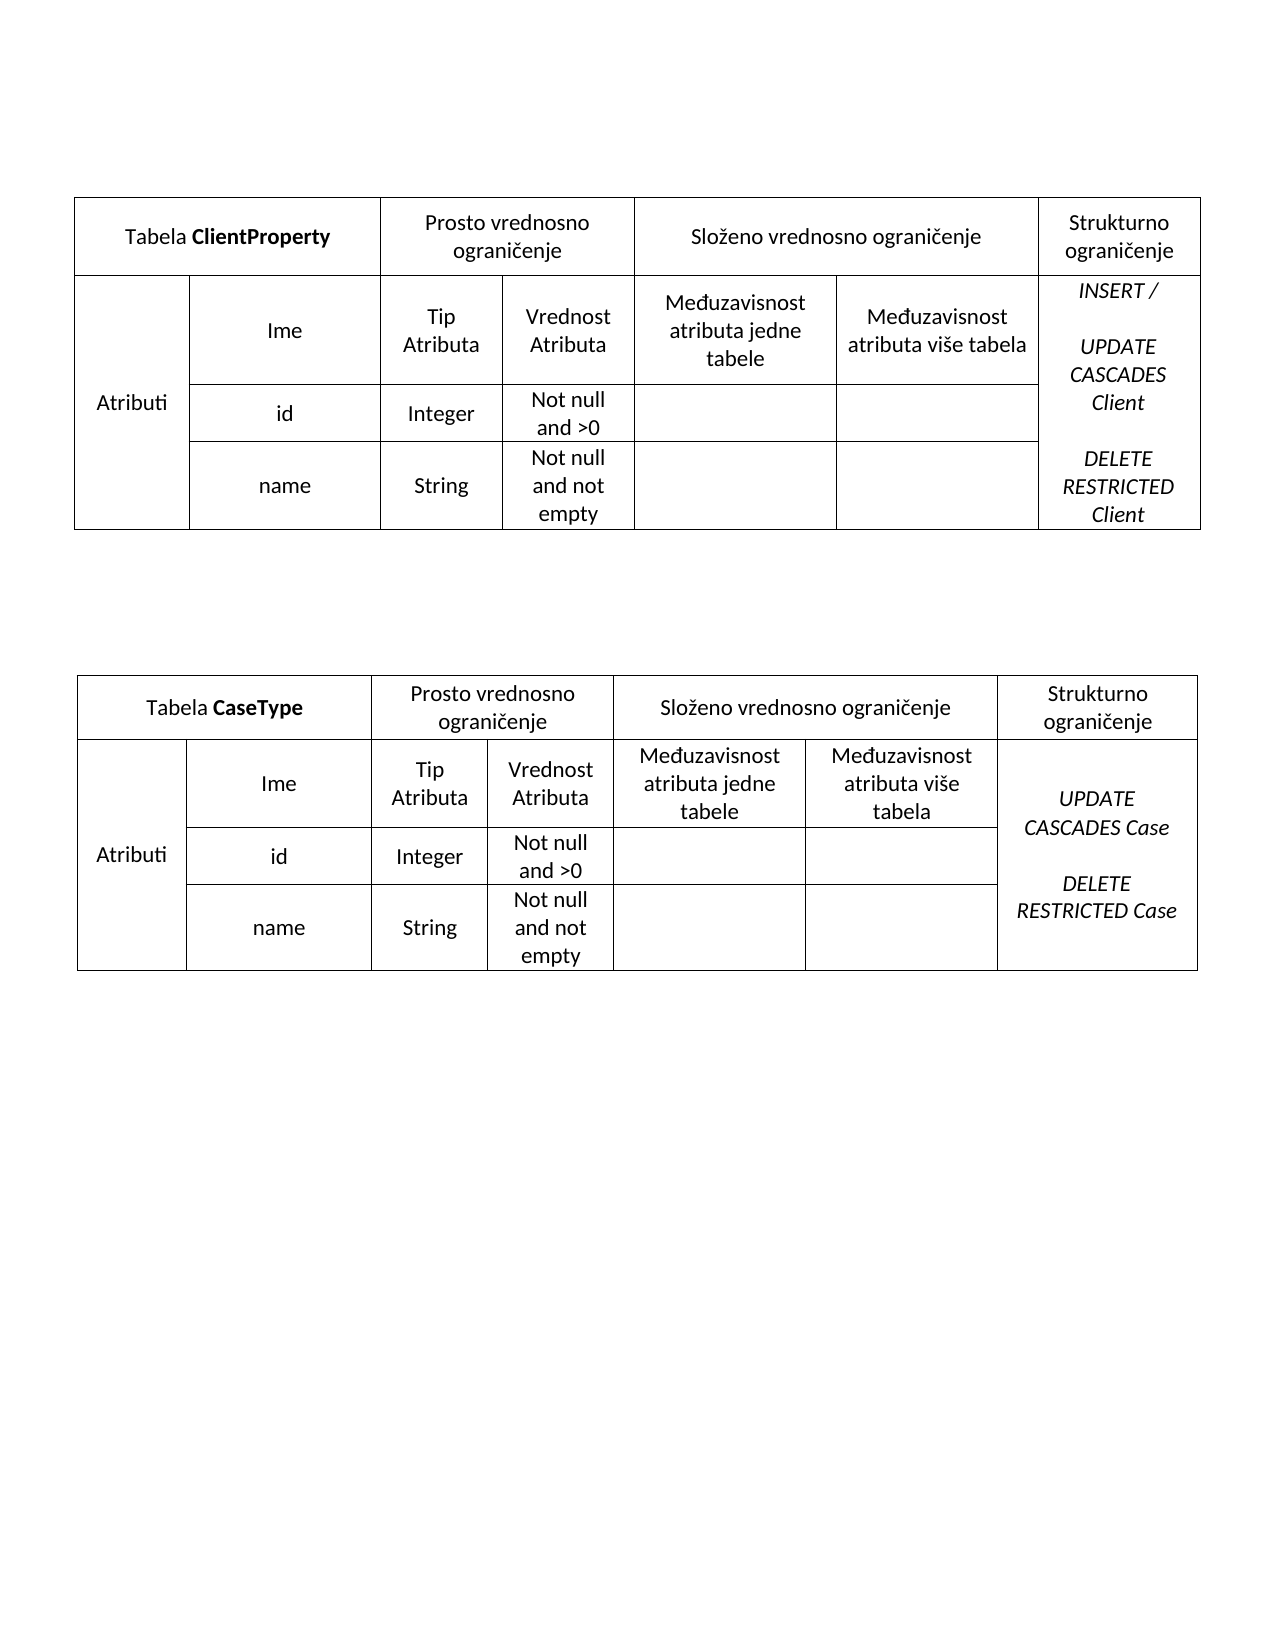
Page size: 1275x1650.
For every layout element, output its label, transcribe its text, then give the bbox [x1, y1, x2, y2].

table_cell id [190, 385, 380, 441]
table_header Strukturno ograničenje [1039, 198, 1200, 275]
table_cell [837, 442, 1038, 528]
table_cell Not null and not empty [503, 442, 634, 528]
table_cell Atributi [78, 740, 186, 969]
table_cell String [372, 885, 487, 969]
table_cell Integer [381, 385, 502, 441]
table_cell Integer [372, 828, 487, 884]
table_header Strukturno ograničenje [998, 676, 1197, 739]
table_cell name [187, 885, 371, 969]
table_cell [806, 885, 997, 969]
table_cell Međuzavisnost atributa jedne tabele [635, 276, 836, 384]
table_cell [806, 828, 997, 884]
table_cell Not null and >0 [488, 828, 613, 884]
table_cell Međuzavisnost atributa više tabela [837, 276, 1038, 384]
table_cell [614, 828, 805, 884]
table_cell Not null and >0 [503, 385, 634, 441]
table_cell name [190, 442, 380, 528]
table_cell Tip Atributa [381, 276, 502, 384]
table_header Složeno vrednosno ograničenje [614, 676, 997, 739]
table_cell [635, 442, 836, 528]
table_cell Ime [187, 740, 371, 827]
table_header Složeno vrednosno ograničenje [635, 198, 1038, 275]
table_cell [837, 385, 1038, 441]
table_cell Međuzavisnost atributa više tabela [806, 740, 997, 827]
table_cell Tip Atributa [372, 740, 487, 827]
table_cell Vrednost Atributa [503, 276, 634, 384]
table_cell [614, 885, 805, 969]
table_cell Not null and not empty [488, 885, 613, 969]
table_cell UPDATE CASCADES Case DELETE RESTRICTED Case [998, 740, 1197, 969]
table_cell Atributi [75, 276, 189, 528]
table_cell id [187, 828, 371, 884]
table_header Tabela ClientProperty [75, 198, 380, 275]
table_cell Vrednost Atributa [488, 740, 613, 827]
table_header Tabela CaseType [78, 676, 371, 739]
table_cell Ime [190, 276, 380, 384]
table_header Prosto vrednosno ograničenje [381, 198, 634, 275]
table_cell [635, 385, 836, 441]
table_cell INSERT / UPDATE CASCADES Client DELETE RESTRICTED Client [1039, 276, 1200, 528]
table_cell String [381, 442, 502, 528]
table_header Prosto vrednosno ograničenje [372, 676, 613, 739]
table_cell Međuzavisnost atributa jedne tabele [614, 740, 805, 827]
